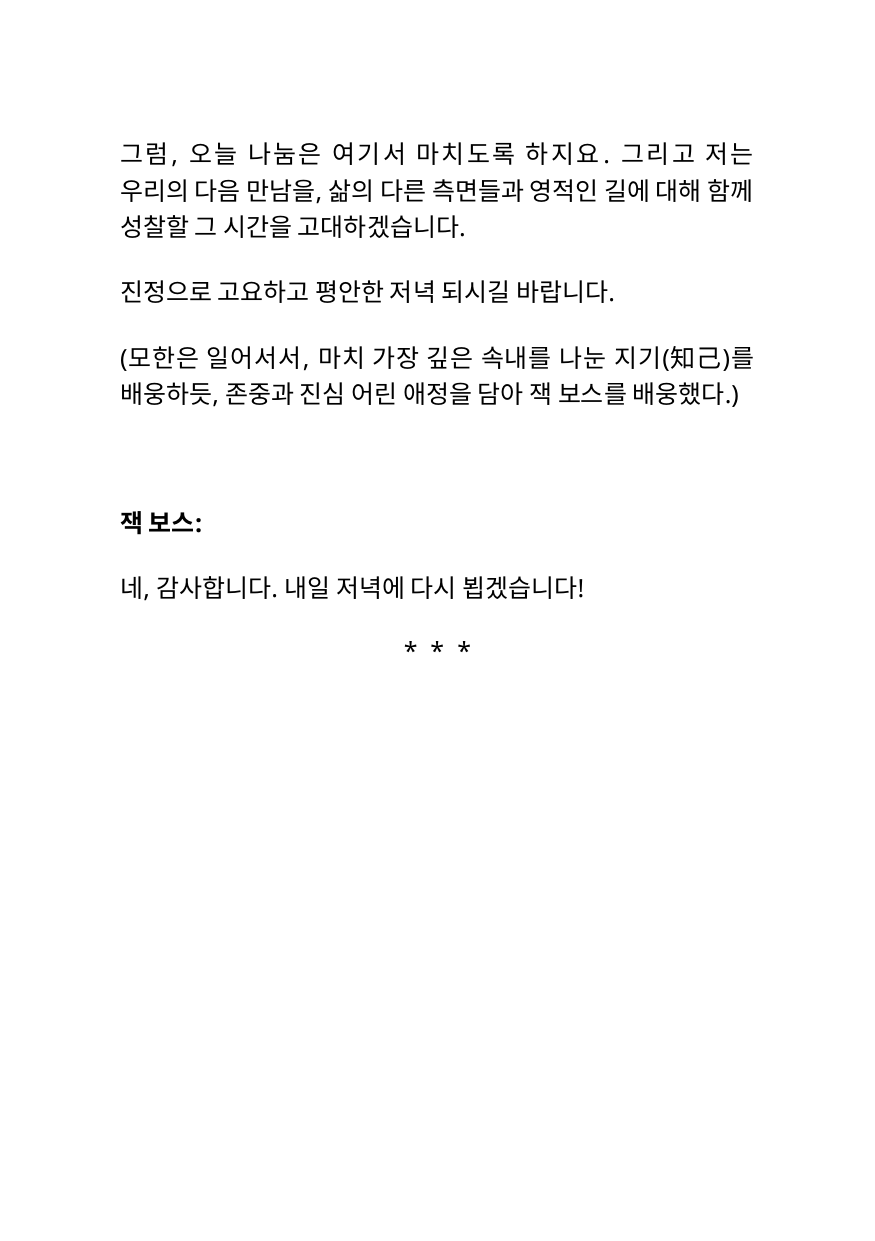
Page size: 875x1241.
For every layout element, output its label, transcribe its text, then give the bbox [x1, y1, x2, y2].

text 네, 감사합니다. 내일 저녁에 다시 뵙겠습니다! [120, 569, 754, 605]
text 잭 보스: [120, 503, 754, 539]
text * * * [120, 634, 754, 668]
text (모한은 일어서서, 마치 가장 깊은 속내를 나눈 지기(知己)를 배웅하듯, 존중과 진심 어린 애정을 담아 잭 보스를 배웅했다.) [120, 338, 754, 411]
text 진정으로 고요하고 평안한 저녁 되시길 바랍니다. [120, 273, 754, 309]
text 그럼, 오늘 나눔은 여기서 마치도록 하지요. 그리고 저는 우리의 다음 만남을, 삶의 다른 측면들과 영적인 길에 대해 함께 성찰할 그 시간을 고대하겠습니다. [120, 135, 754, 244]
